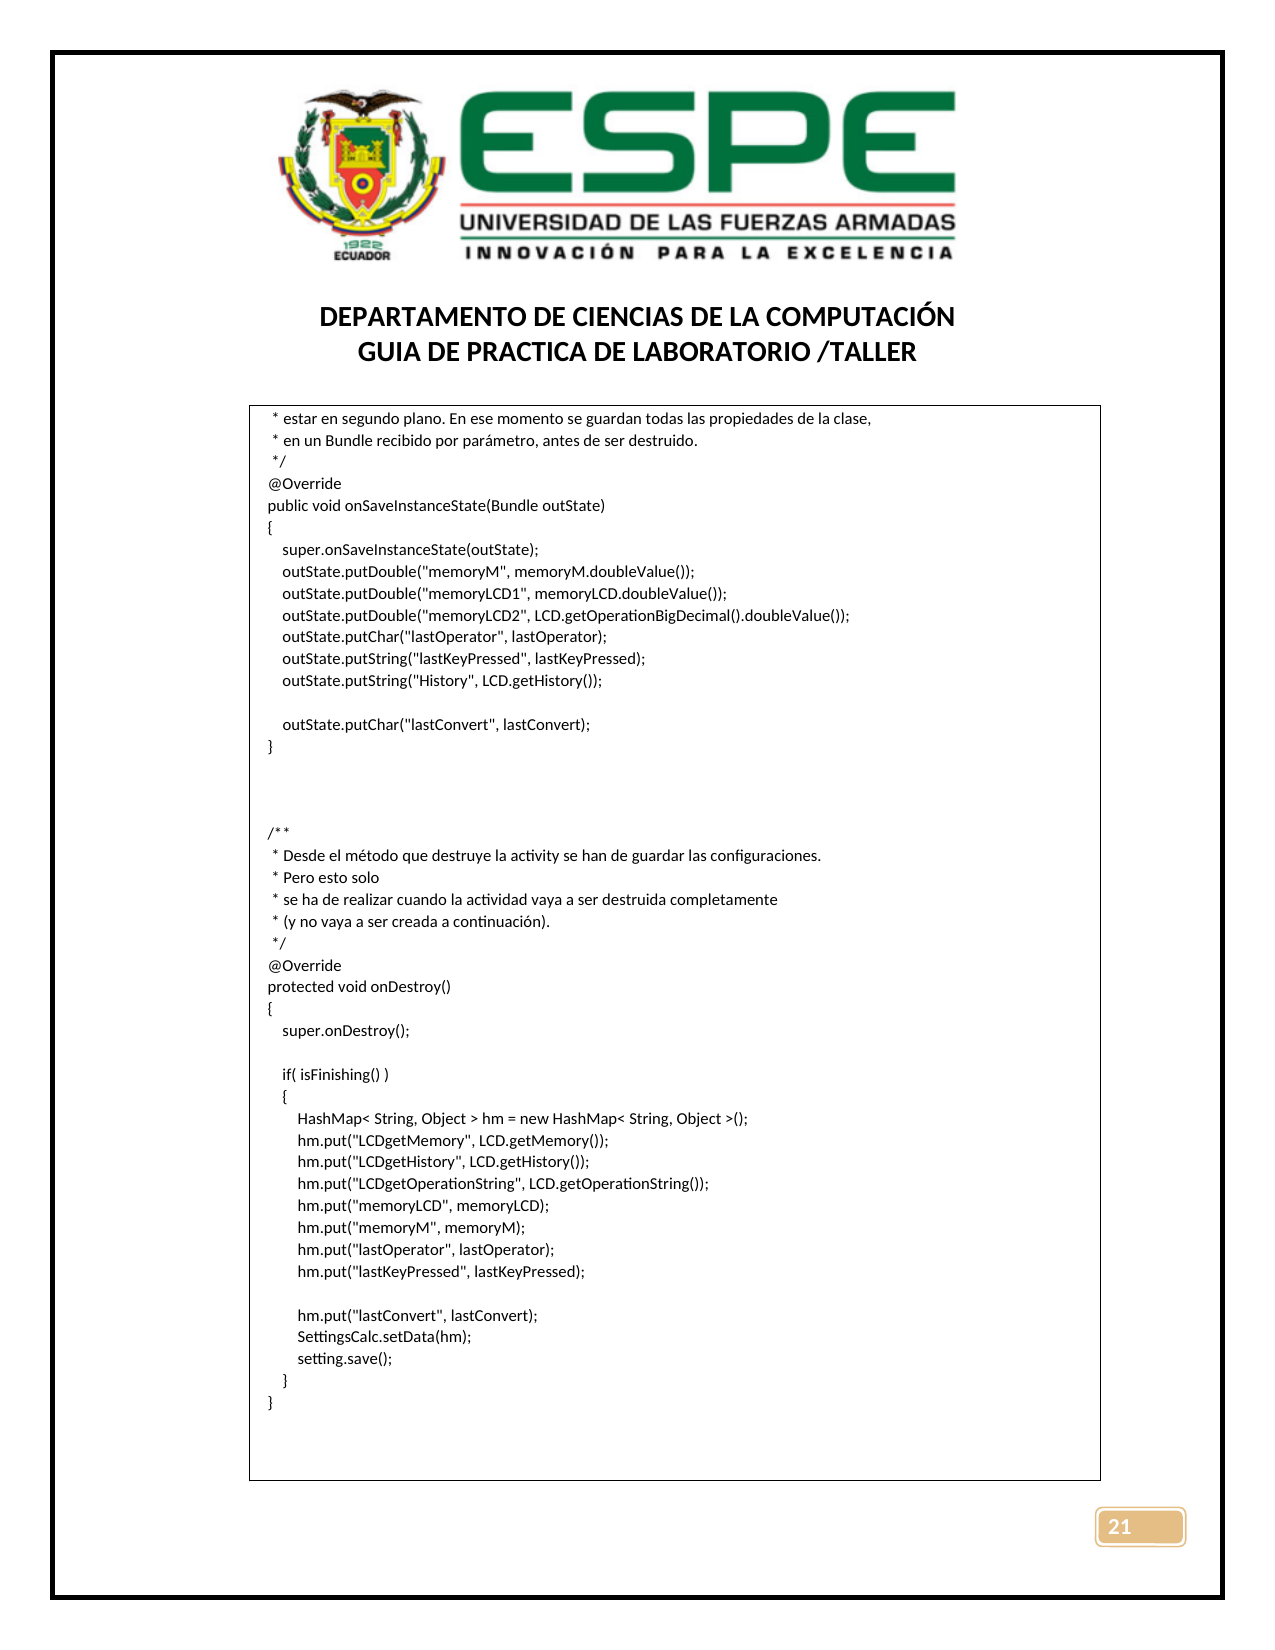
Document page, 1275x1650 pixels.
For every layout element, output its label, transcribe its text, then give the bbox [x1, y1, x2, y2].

list @Override [250, 470, 1100, 492]
list super.onSaveInstanceState(outState); [250, 536, 1100, 558]
list outState.putChar("lastConvert", lastConvert); [250, 711, 1100, 733]
list outState.putChar("lastOperator", lastOperator); [250, 623, 1100, 645]
list */ [250, 930, 1100, 952]
list { [250, 514, 1100, 536]
list if( isFinishing() ) [250, 1061, 1100, 1083]
list } [250, 1367, 1100, 1389]
list protected void onDestroy() [250, 973, 1100, 995]
list { [250, 995, 1100, 1017]
list * (y no vaya a ser creada a continuación). [250, 908, 1100, 930]
list * estar en segundo plano. En ese momento se guardan todas las propiedades de la clase, [250, 406, 1100, 427]
list hm.put("LCDgetMemory", LCD.getMemory()); [250, 1127, 1100, 1148]
list * se ha de realizar cuando la actividad vaya a ser destruida completamente [250, 886, 1100, 908]
list setting.save(); [250, 1345, 1100, 1367]
list outState.putString("lastKeyPressed", lastKeyPressed); [250, 645, 1100, 667]
list } [250, 733, 1100, 756]
list HashMap< String, Object > hm = new HashMap< String, Object >(); [250, 1105, 1100, 1127]
list outState.putDouble("memoryM", memoryM.doubleValue()); [250, 558, 1100, 580]
list hm.put("lastConvert", lastConvert); [250, 1302, 1100, 1323]
list hm.put("memoryM", memoryM); [250, 1214, 1100, 1236]
list @Override [250, 952, 1100, 973]
list hm.put("memoryLCD", memoryLCD); [250, 1192, 1100, 1214]
list super.onDestroy(); [250, 1017, 1100, 1041]
list * en un Bundle recibido por parámetro, antes de ser destruido. [250, 427, 1100, 448]
list SettingsCalc.setData(hm); [250, 1323, 1100, 1345]
list /** [250, 820, 1100, 842]
list } [250, 1389, 1100, 1413]
list */ [250, 448, 1100, 470]
list outState.putDouble("memoryLCD2", LCD.getOperationBigDecimal().doubleValue()); [250, 602, 1100, 623]
list hm.put("lastOperator", lastOperator); [250, 1236, 1100, 1258]
list { [250, 1083, 1100, 1105]
list public void onSaveInstanceState(Bundle outState) [250, 492, 1100, 514]
picture [254, 74, 972, 280]
list * Desde el método que destruye la activity se han de guardar las configuraciones. [250, 842, 1100, 864]
list hm.put("LCDgetHistory", LCD.getHistory()); [250, 1148, 1100, 1170]
list outState.putString("History", LCD.getHistory()); [250, 667, 1100, 691]
list * Pero esto solo [250, 864, 1100, 886]
list hm.put("LCDgetOperationString", LCD.getOperationString()); [250, 1170, 1100, 1192]
list outState.putDouble("memoryLCD1", memoryLCD.doubleValue()); [250, 580, 1100, 602]
list hm.put("lastKeyPressed", lastKeyPressed); [250, 1258, 1100, 1281]
